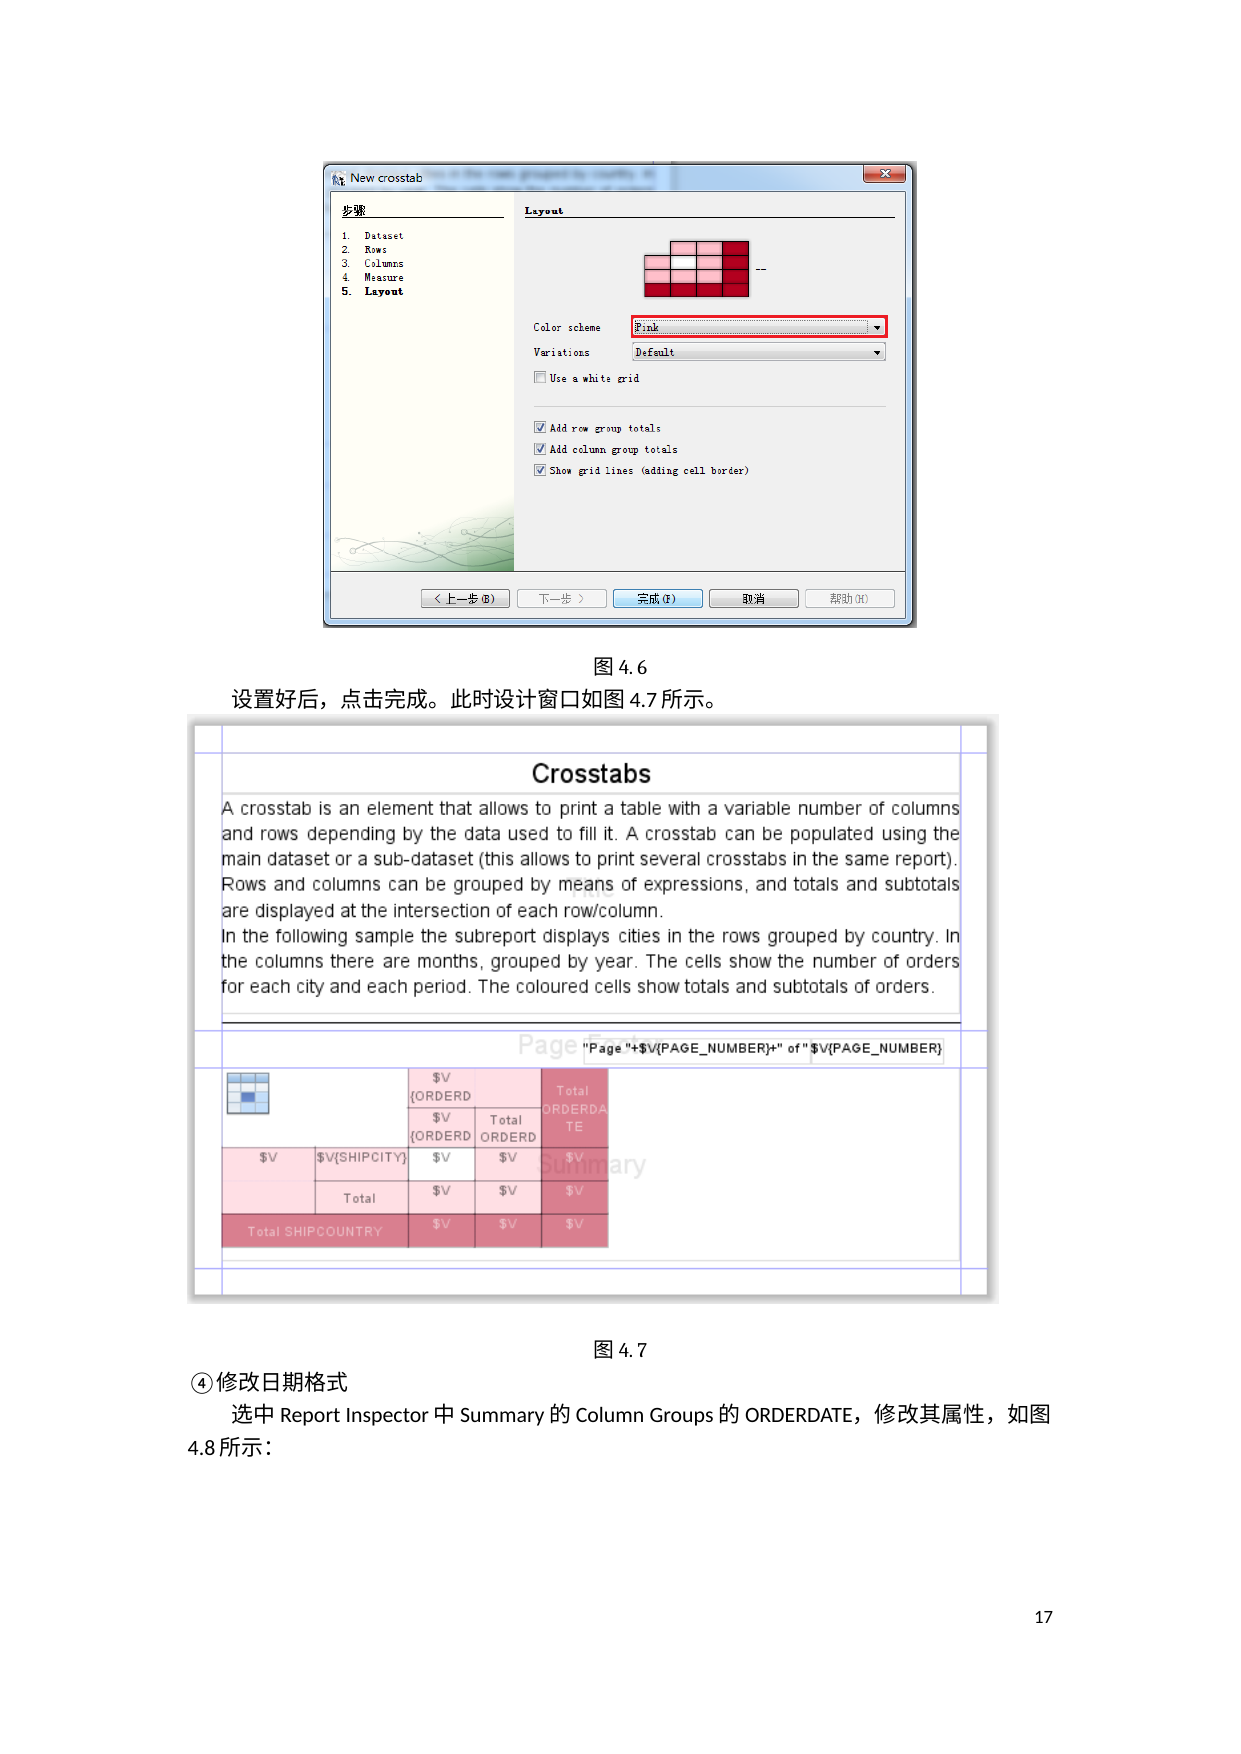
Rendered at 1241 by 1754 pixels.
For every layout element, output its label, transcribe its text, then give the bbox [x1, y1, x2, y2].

text 图4. 6 [187, 649, 1053, 682]
text 图4. 7 [187, 1332, 1053, 1364]
picture [187, 714, 999, 1304]
text 选中Report Inspector中Summary的Column Groups的ORDERDATE，修改其属性，如图4.8所示： [187, 1397, 1053, 1462]
picture [323, 161, 917, 628]
text 设置好后，点击完成。此时设计窗口如图4.7所示。 [187, 682, 1053, 714]
text 修改日期格式 [187, 1364, 1053, 1397]
